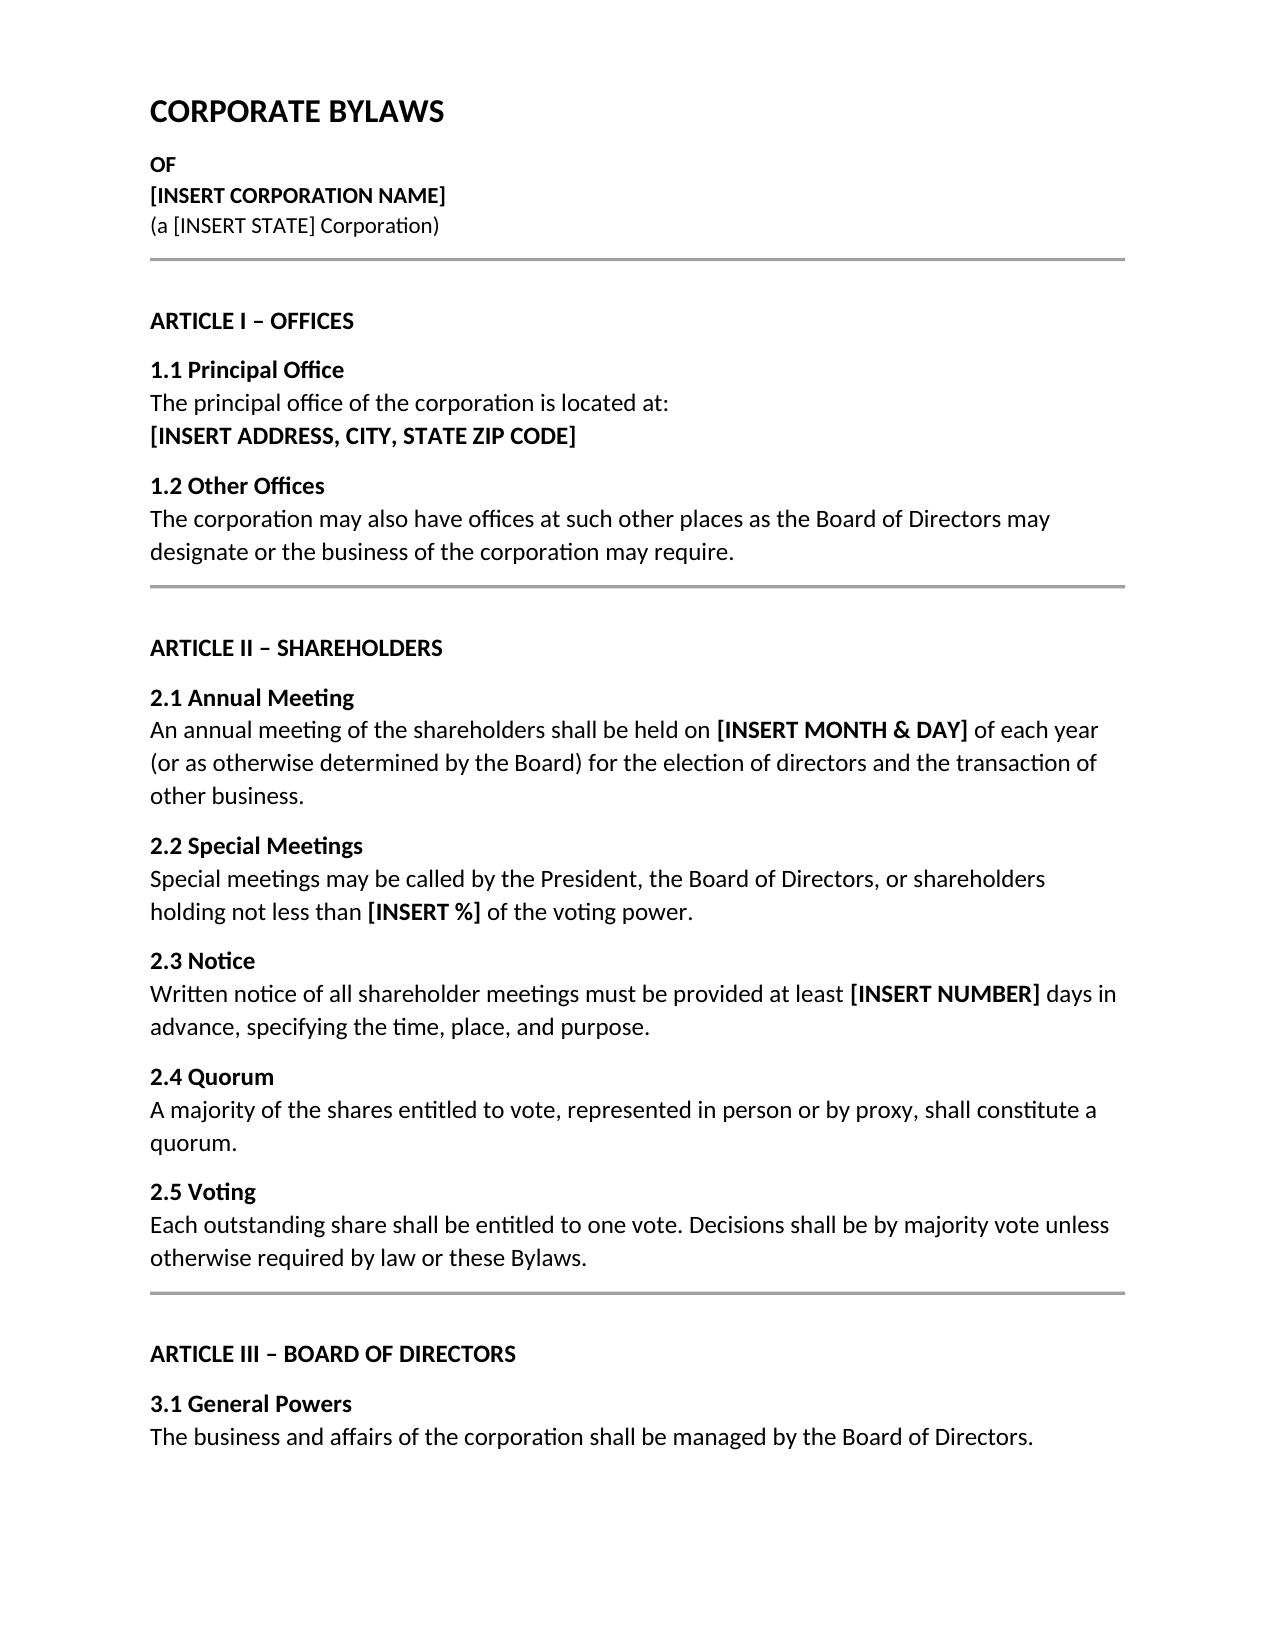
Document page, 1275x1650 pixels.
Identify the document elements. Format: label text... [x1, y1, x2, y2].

text CORPORATE BYLAWS [150, 90, 1125, 131]
text 1.1 Principal Office The principal office of the corporation is located at: [INSERT ADDRESS, CITY, STATE ZIP CODE] [150, 354, 1125, 451]
text 2.3 Notice Written notice of all shareholder meetings must be provided at least [INSERT NUMBER] days in advance, specifying the time, place, and purpose. [150, 945, 1125, 1042]
text ARTICLE II – SHAREHOLDERS [150, 632, 1125, 663]
text 1.2 Other Offices The corporation may also have offices at such other places as the Board of Directors may designate or the business of the corporation may require. [150, 470, 1125, 566]
text OF [INSERT CORPORATION NAME] (a [INSERT STATE] Corporation) [150, 151, 1125, 239]
text ARTICLE I – OFFICES [150, 305, 1125, 335]
text 2.5 Voting Each outstanding share shall be entitled to one vote. Decisions shall be by majority vote unless otherwise required by law or these Bylaws. [150, 1176, 1125, 1273]
text 2.1 Annual Meeting An annual meeting of the shareholders shall be held on [INSERT MONTH & DAY] of each year (or as otherwise determined by the Board) for the election of directors and the transaction of other business. [150, 682, 1125, 811]
text 3.1 General Powers The business and affairs of the corporation shall be managed by the Board of Directors. [150, 1388, 1125, 1452]
text 2.4 Quorum A majority of the shares entitled to vote, represented in person or by proxy, shall constitute a quorum. [150, 1061, 1125, 1157]
text ARTICLE III – BOARD OF DIRECTORS [150, 1338, 1125, 1369]
text 2.2 Special Meetings Special meetings may be called by the President, the Board of Directors, or shareholders holding not less than [INSERT %] of the voting power. [150, 830, 1125, 926]
